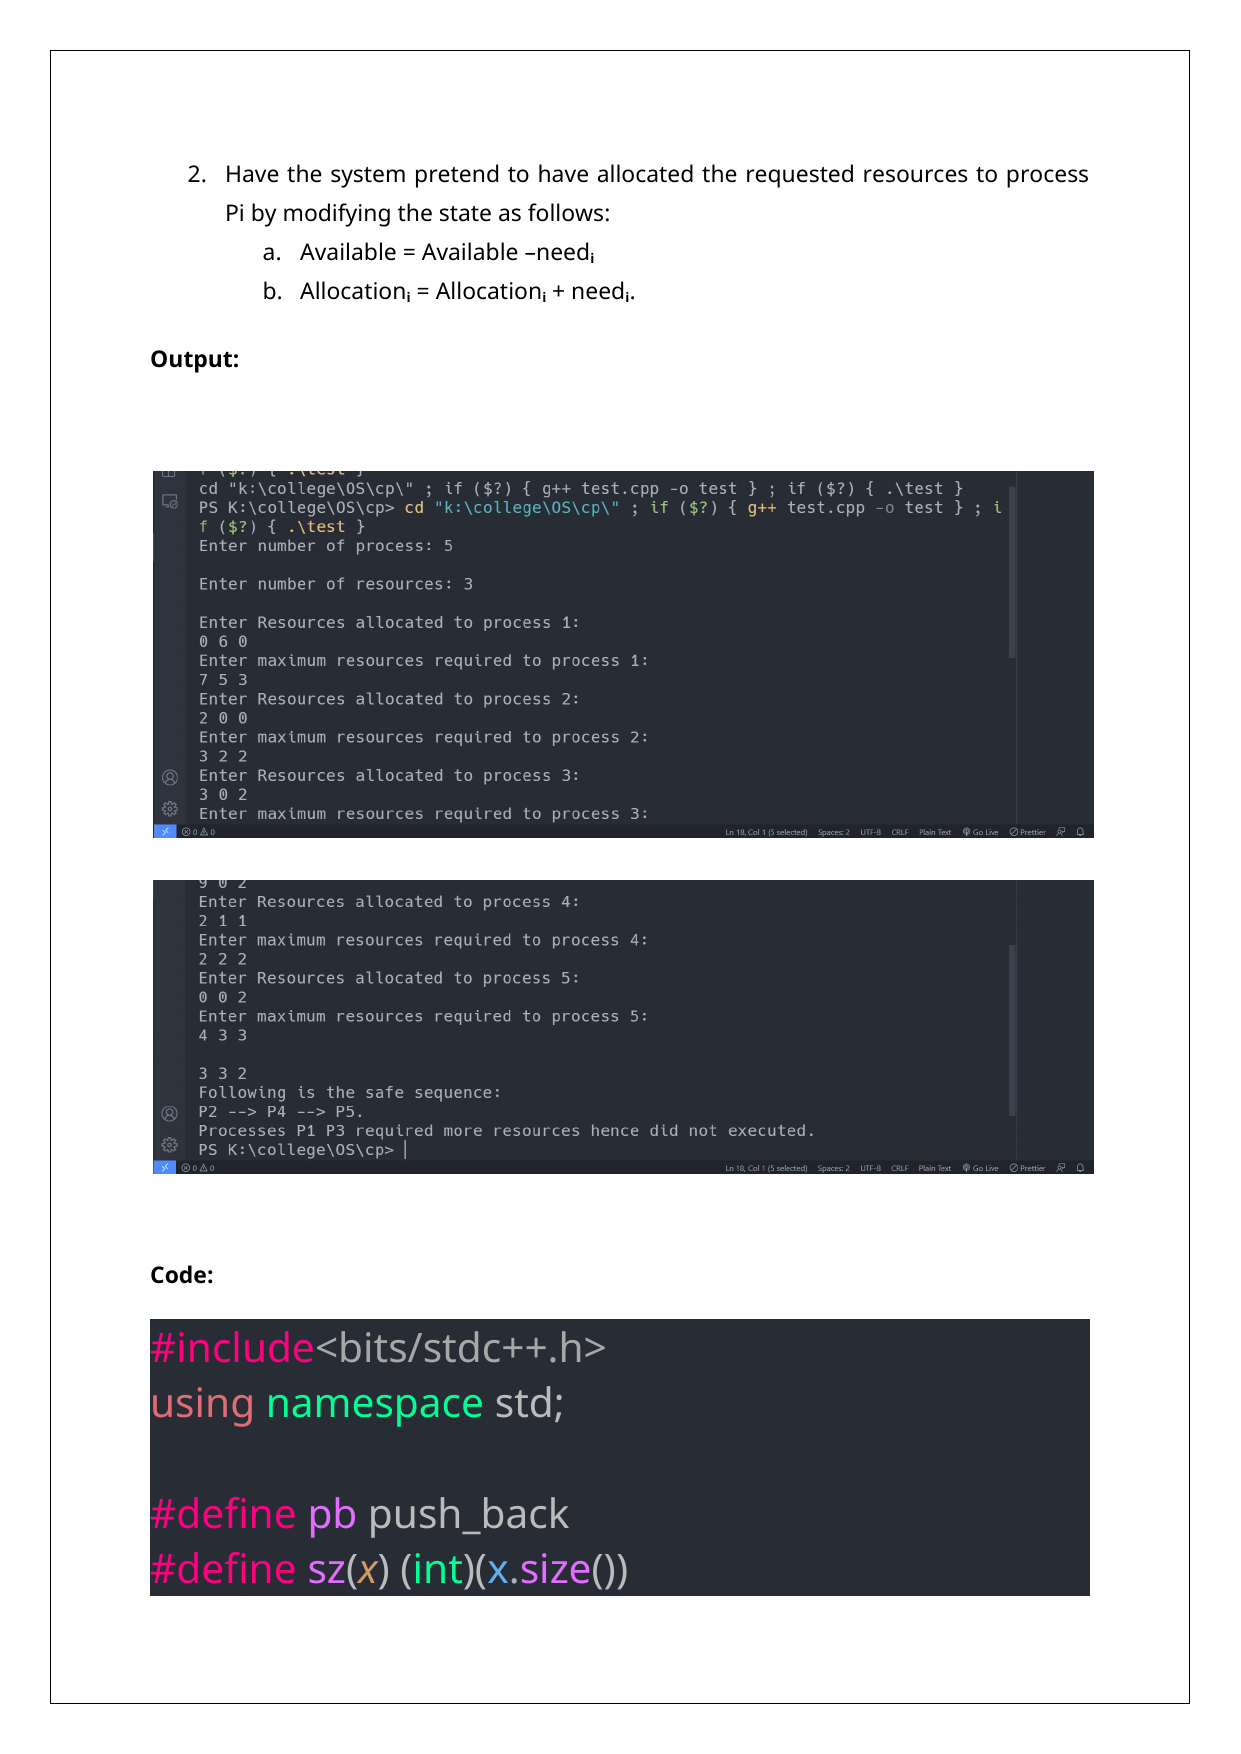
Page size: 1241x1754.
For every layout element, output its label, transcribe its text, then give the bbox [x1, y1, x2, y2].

list Allocationi = Allocationi + needi. [262, 267, 1090, 306]
text using namespace std; [150, 1374, 1090, 1429]
list Available = Available –needi [262, 228, 1090, 267]
picture [153, 471, 1094, 838]
list Have the system pretend to have allocated the requested resources to process Pi by modifying the state as follows: [187, 150, 1090, 228]
text Output: [150, 335, 1090, 374]
text #include<bits/stdc++.h> [150, 1319, 1090, 1374]
text #define sz(x) (int)(x.size()) [150, 1540, 1090, 1596]
text Code: [150, 1251, 1090, 1290]
text #define pb push_back [150, 1485, 1090, 1540]
picture [153, 880, 1094, 1174]
